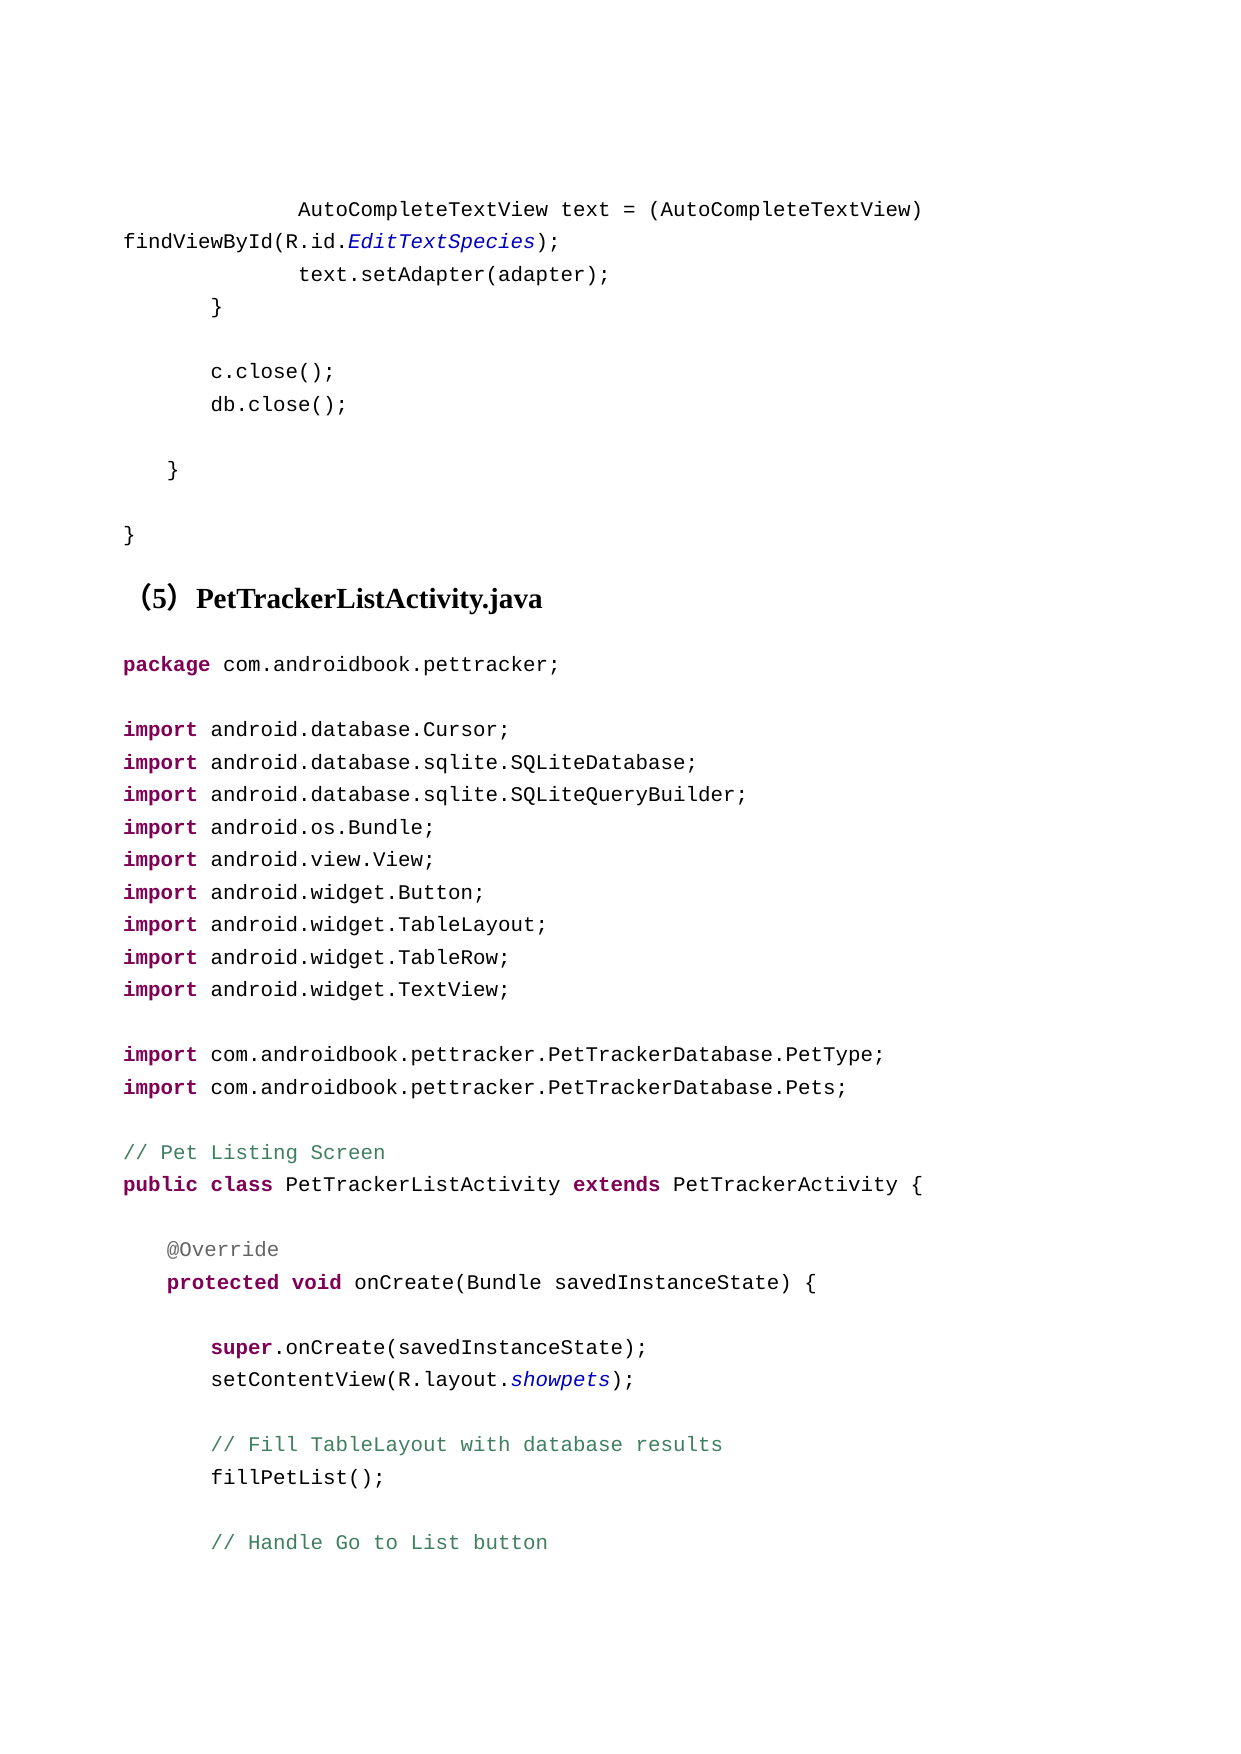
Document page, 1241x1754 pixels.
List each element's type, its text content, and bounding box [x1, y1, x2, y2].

text } [123, 292, 1129, 324]
text public class PetTrackerListActivity extends PetTrackerActivity { [123, 1170, 1129, 1202]
text super.onCreate(savedInstanceState); [123, 1332, 1129, 1365]
text import android.widget.TableRow; [123, 942, 1129, 975]
text import android.widget.TableLayout; [123, 910, 1129, 942]
text text.setAdapter(adapter); [123, 259, 1129, 292]
text import android.os.Bundle; [123, 812, 1129, 845]
text import android.database.Cursor; [123, 715, 1129, 747]
text // Fill TableLayout with database results [123, 1430, 1129, 1462]
text AutoCompleteTextView text = (AutoCompleteTextView) findViewById(R.id.EditTextSpecies); [123, 194, 1129, 259]
text } [123, 454, 1129, 487]
text import android.database.sqlite.SQLiteDatabase; [123, 747, 1129, 780]
text fillPetList(); [123, 1462, 1129, 1495]
text import com.androidbook.pettracker.PetTrackerDatabase.Pets; [123, 1072, 1129, 1105]
text // Handle Go to List button [123, 1527, 1129, 1560]
text setContentView(R.layout.showpets); [123, 1365, 1129, 1397]
text import com.androidbook.pettracker.PetTrackerDatabase.PetType; [123, 1040, 1129, 1072]
text import android.widget.TextView; [123, 975, 1129, 1007]
text protected void onCreate(Bundle savedInstanceState) { [123, 1267, 1129, 1300]
text （5）PetTrackerListActivity.java [123, 564, 1129, 629]
text import android.database.sqlite.SQLiteQueryBuilder; [123, 780, 1129, 812]
text c.close(); [123, 357, 1129, 389]
text @Override [123, 1235, 1129, 1267]
text db.close(); [123, 389, 1129, 422]
text import android.view.View; [123, 845, 1129, 877]
text } [123, 519, 1129, 552]
text // Pet Listing Screen [123, 1137, 1129, 1170]
text import android.widget.Button; [123, 877, 1129, 910]
text package com.androidbook.pettracker; [123, 650, 1129, 682]
